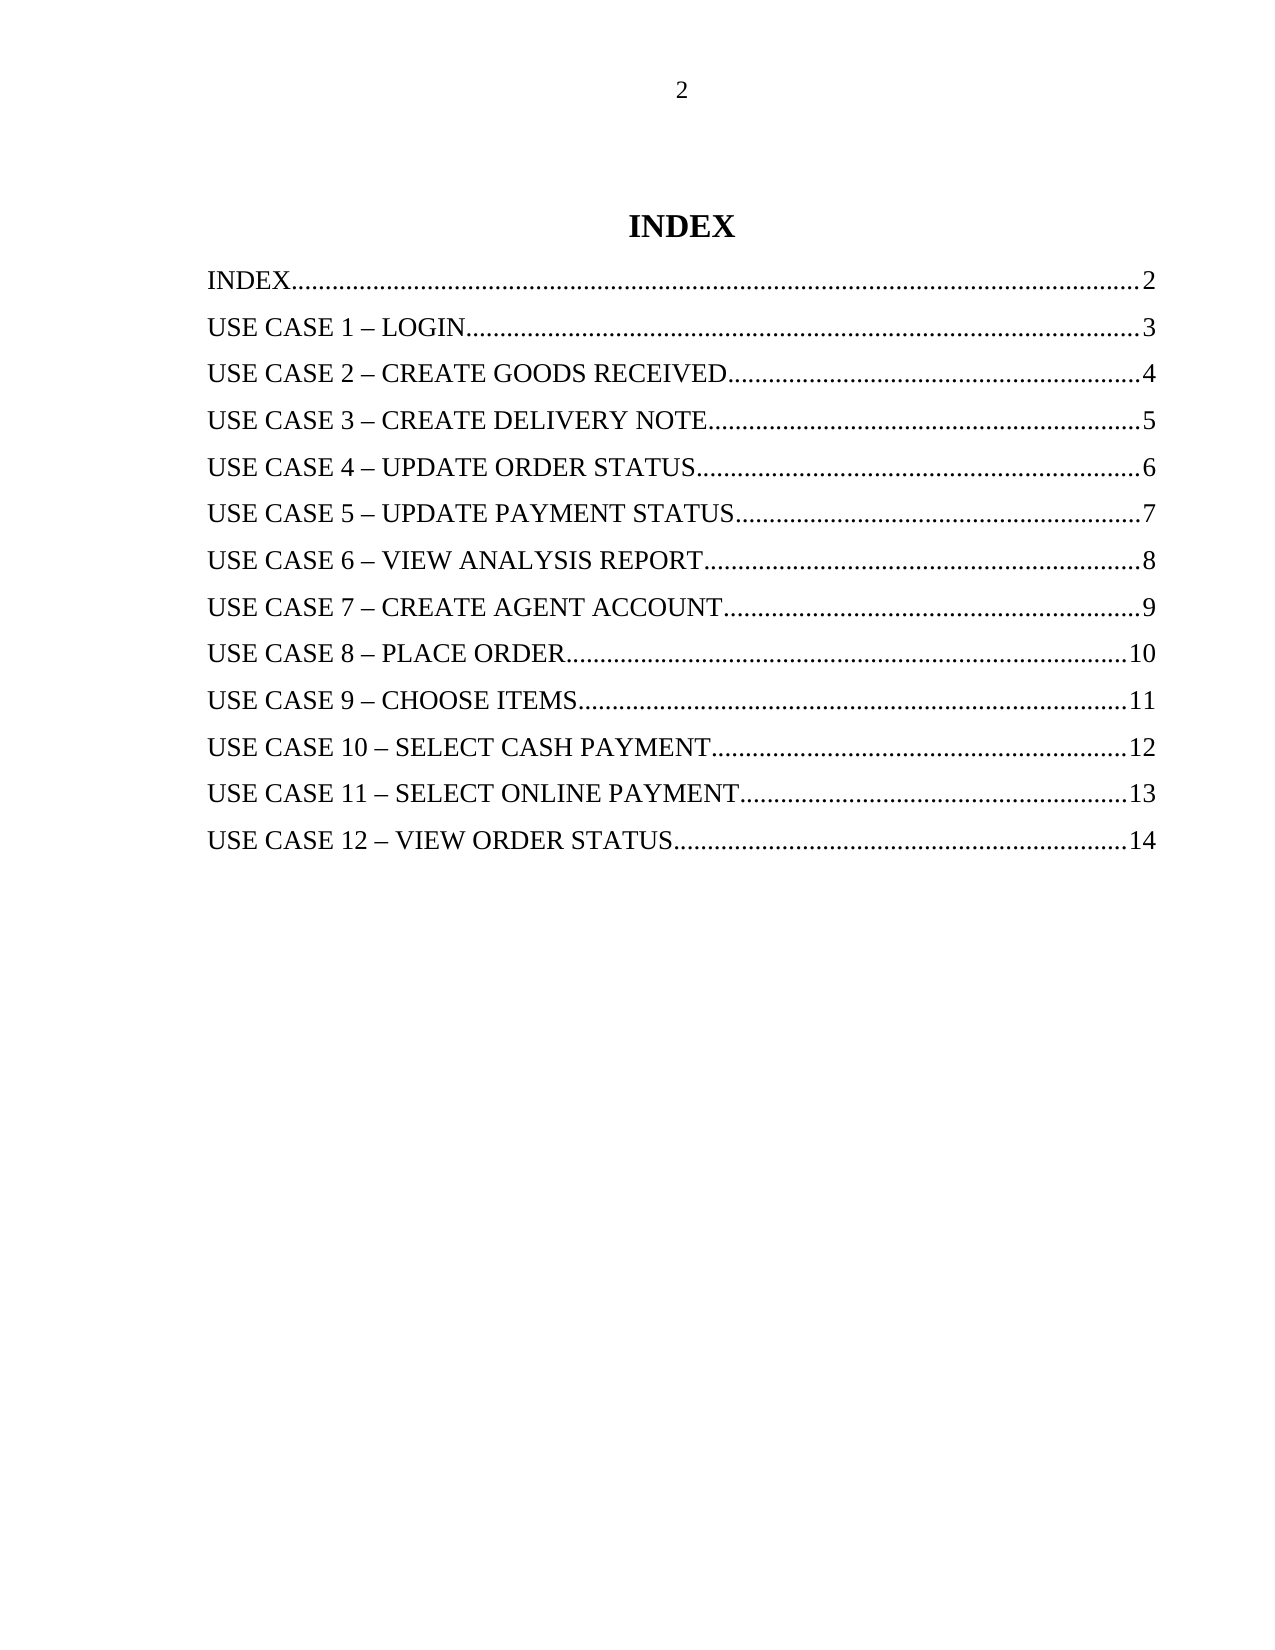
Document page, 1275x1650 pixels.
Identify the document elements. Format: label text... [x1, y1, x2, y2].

text USE CASE 6 – VIEW ANALYSIS REPORT 8 [207, 544, 1157, 575]
text USE CASE 8 – PLACE ORDER 10 [207, 638, 1157, 669]
text USE CASE 7 – CREATE AGENT ACCOUNT 9 [207, 591, 1157, 622]
text USE CASE 10 – SELECT CASH PAYMENT 12 [207, 731, 1157, 762]
text USE CASE 3 – CREATE DELIVERY NOTE 5 [207, 404, 1157, 435]
text INDEX [207, 207, 1157, 245]
text USE CASE 1 – LOGIN 3 [207, 311, 1157, 342]
text USE CASE 9 – CHOOSE ITEMS 11 [207, 684, 1157, 715]
text USE CASE 2 – CREATE GOODS RECEIVED 4 [207, 358, 1157, 389]
text INDEX 2 [207, 264, 1157, 295]
text USE CASE 4 – UPDATE ORDER STATUS 6 [207, 451, 1157, 482]
text USE CASE 5 – UPDATE PAYMENT STATUS 7 [207, 498, 1157, 529]
text USE CASE 12 – VIEW ORDER STATUS 14 [207, 824, 1157, 855]
text USE CASE 11 – SELECT ONLINE PAYMENT 13 [207, 778, 1157, 809]
